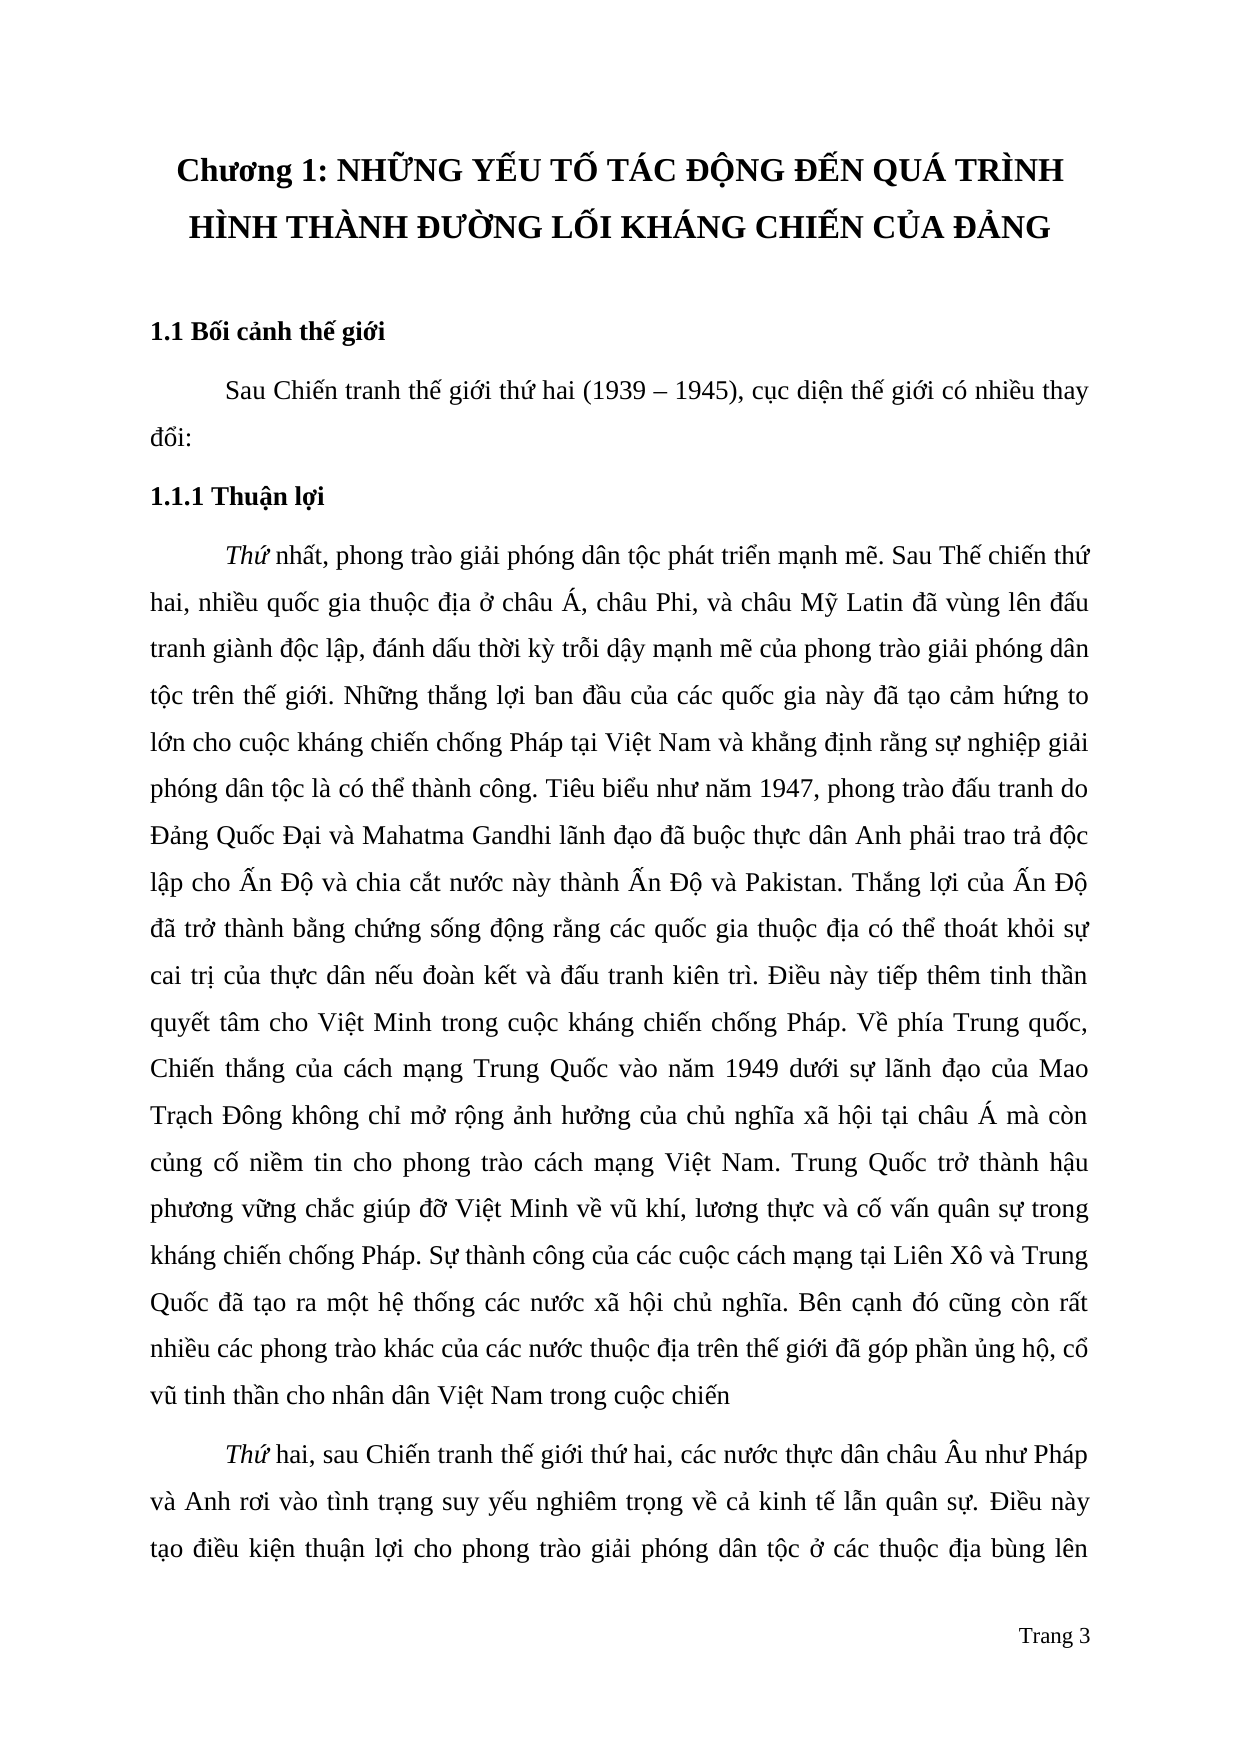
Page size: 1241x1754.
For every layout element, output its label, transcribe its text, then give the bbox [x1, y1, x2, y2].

subtitle Chương 1: NHỮNG YẾU TỐ TÁC ĐỘNG ĐẾN QUÁ TRÌNH [150, 150, 1090, 188]
subtitle 1.1 Bối cảnh thế giới [150, 315, 1090, 346]
subtitle 1.1.1 Thuận lợi [150, 480, 1090, 511]
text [150, 1438, 1090, 1563]
text Thứ nhất, phong trào giải phóng dân tộc phát triển mạnh mẽ. Sau Thế chiến thứ hai, nhiều quốc gia thuộc địa ở châu Á, châu Phi, và châu Mỹ Latin đã vùng lên đấu tranh giành độc lập, đánh dấu thời kỳ trỗi dậy mạnh mẽ của phong trào giải phóng dân tộc trên thế giới. Những thắng lợi ban đầu của các quốc gia này đã tạo cảm hứng to lớn cho cuộc kháng chiến chống Pháp tại Việt Nam và khẳng định rằng sự nghiệp giải phóng dân tộc là có thể thành công. Tiêu biểu như năm 1947, phong trào đấu tranh do Đảng Quốc Đại và Mahatma Gandhi lãnh đạo đã buộc thực dân Anh phải trao trả độc lập cho Ấn Độ và chia cắt nước này thành Ấn Độ và Pakistan. Thắng lợi của Ấn Độ đã trở thành bằng chứng sống động rằng các quốc gia thuộc địa có thể thoát khỏi sự cai trị của thực dân nếu đoàn kết và đấu tranh kiên trì. Điều này tiếp thêm tinh thần quyết tâm cho Việt Minh trong cuộc kháng chiến chống Pháp. Về phía Trung quốc, Chiến thắng của cách mạng Trung Quốc vào năm 1949 dưới sự lãnh đạo của Mao Trạch Đông không chỉ mở rộng ảnh hưởng của chủ nghĩa xã hội tại châu Á mà còn củng cố niềm tin cho phong trào cách mạng Việt Nam. Trung Quốc trở thành hậu phương vững chắc giúp đỡ Việt Minh về vũ khí, lương thực và cố vấn quân sự trong kháng chiến chống Pháp. Sự thành công của các cuộc cách mạng tại Liên Xô và Trung Quốc đã tạo ra một hệ thống các nước xã hội chủ nghĩa. Bên cạnh đó cũng còn rất nhiều các phong trào khác của các nước thuộc địa trên thế giới đã góp phần ủng hộ, cổ vũ tinh thần cho nhân dân Việt Nam trong cuộc chiến [150, 539, 1090, 1410]
text HÌNH THÀNH ĐƯỜNG LỐI KHÁNG CHIẾN CỦA ĐẢNG [150, 207, 1090, 246]
text Sau Chiến tranh thế giới thứ hai (1939 – 1945), cục diện thế giới có nhiều thay đổi: [150, 374, 1090, 452]
